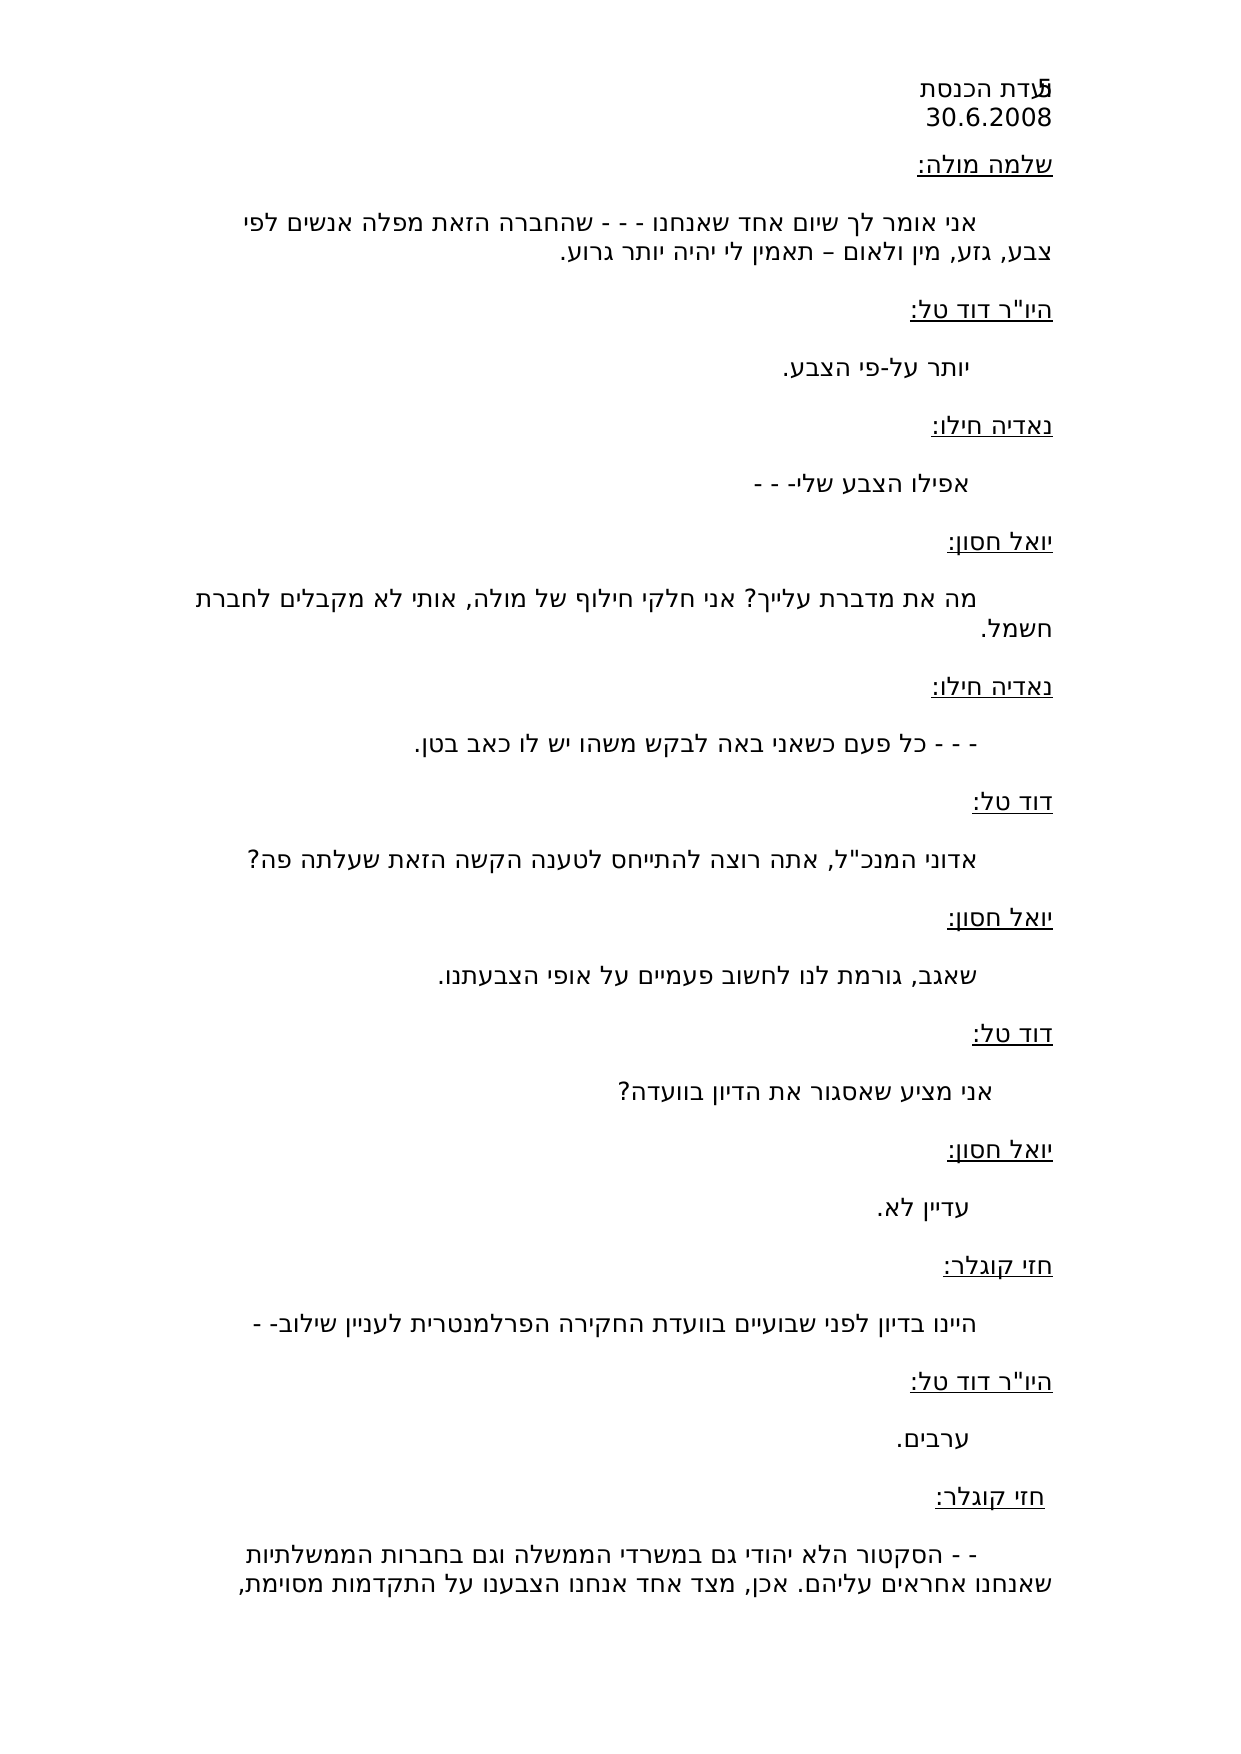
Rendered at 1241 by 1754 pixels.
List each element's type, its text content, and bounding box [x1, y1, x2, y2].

text מה את מדברת עלייך? אני חלקי חילוף של מולה, אותי לא מקבלים לחברת חשמל. [187, 584, 1053, 643]
text היינו בדיון לפני שבועיים בוועדת החקירה הפרלמנטרית לעניין שילוב- - [187, 1309, 1053, 1338]
subtitle נאדיה חילו: [187, 411, 1053, 440]
subtitle יואל חסון: [187, 1135, 1053, 1164]
text דוד טל: [187, 787, 1053, 817]
text חזי קוגלר: [187, 1251, 1053, 1280]
text אפילו הצבע שלי- - - [187, 469, 1053, 498]
subtitle יואל חסון: [187, 903, 1053, 932]
subtitle יואל חסון: [187, 527, 1053, 556]
text שאגב, גורמת לנו לחשוב פעמיים על אופי הצבעתנו. [187, 961, 1053, 990]
text עדיין לא. [187, 1193, 1053, 1222]
text - - - כל פעם כשאני באה לבקש משהו יש לו כאב בטן. [187, 729, 1053, 759]
text ערבים. [187, 1424, 1053, 1454]
text אני אומר לך שיום אחד שאנחנו - - - שהחברה הזאת מפלה אנשים לפי צבע, גזע, מין ולאום – תאמין לי יהיה יותר גרוע. [187, 208, 1053, 266]
text היו"ר דוד טל: [187, 1367, 1053, 1396]
text היו"ר דוד טל: [187, 295, 1053, 324]
text יותר על-פי הצבע. [187, 353, 1053, 382]
subtitle נאדיה חילו: [187, 672, 1053, 701]
text שלמה מולה: [187, 150, 1053, 179]
text חזי קוגלר: [187, 1482, 1053, 1512]
text אדוני המנכ"ל, אתה רוצה להתייחס לטענה הקשה הזאת שעלתה פה? [187, 845, 1053, 874]
text אני מציע שאסגור את הדיון בוועדה? [187, 1077, 993, 1106]
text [187, 1540, 1053, 1599]
text דוד טל: [187, 1019, 1053, 1048]
